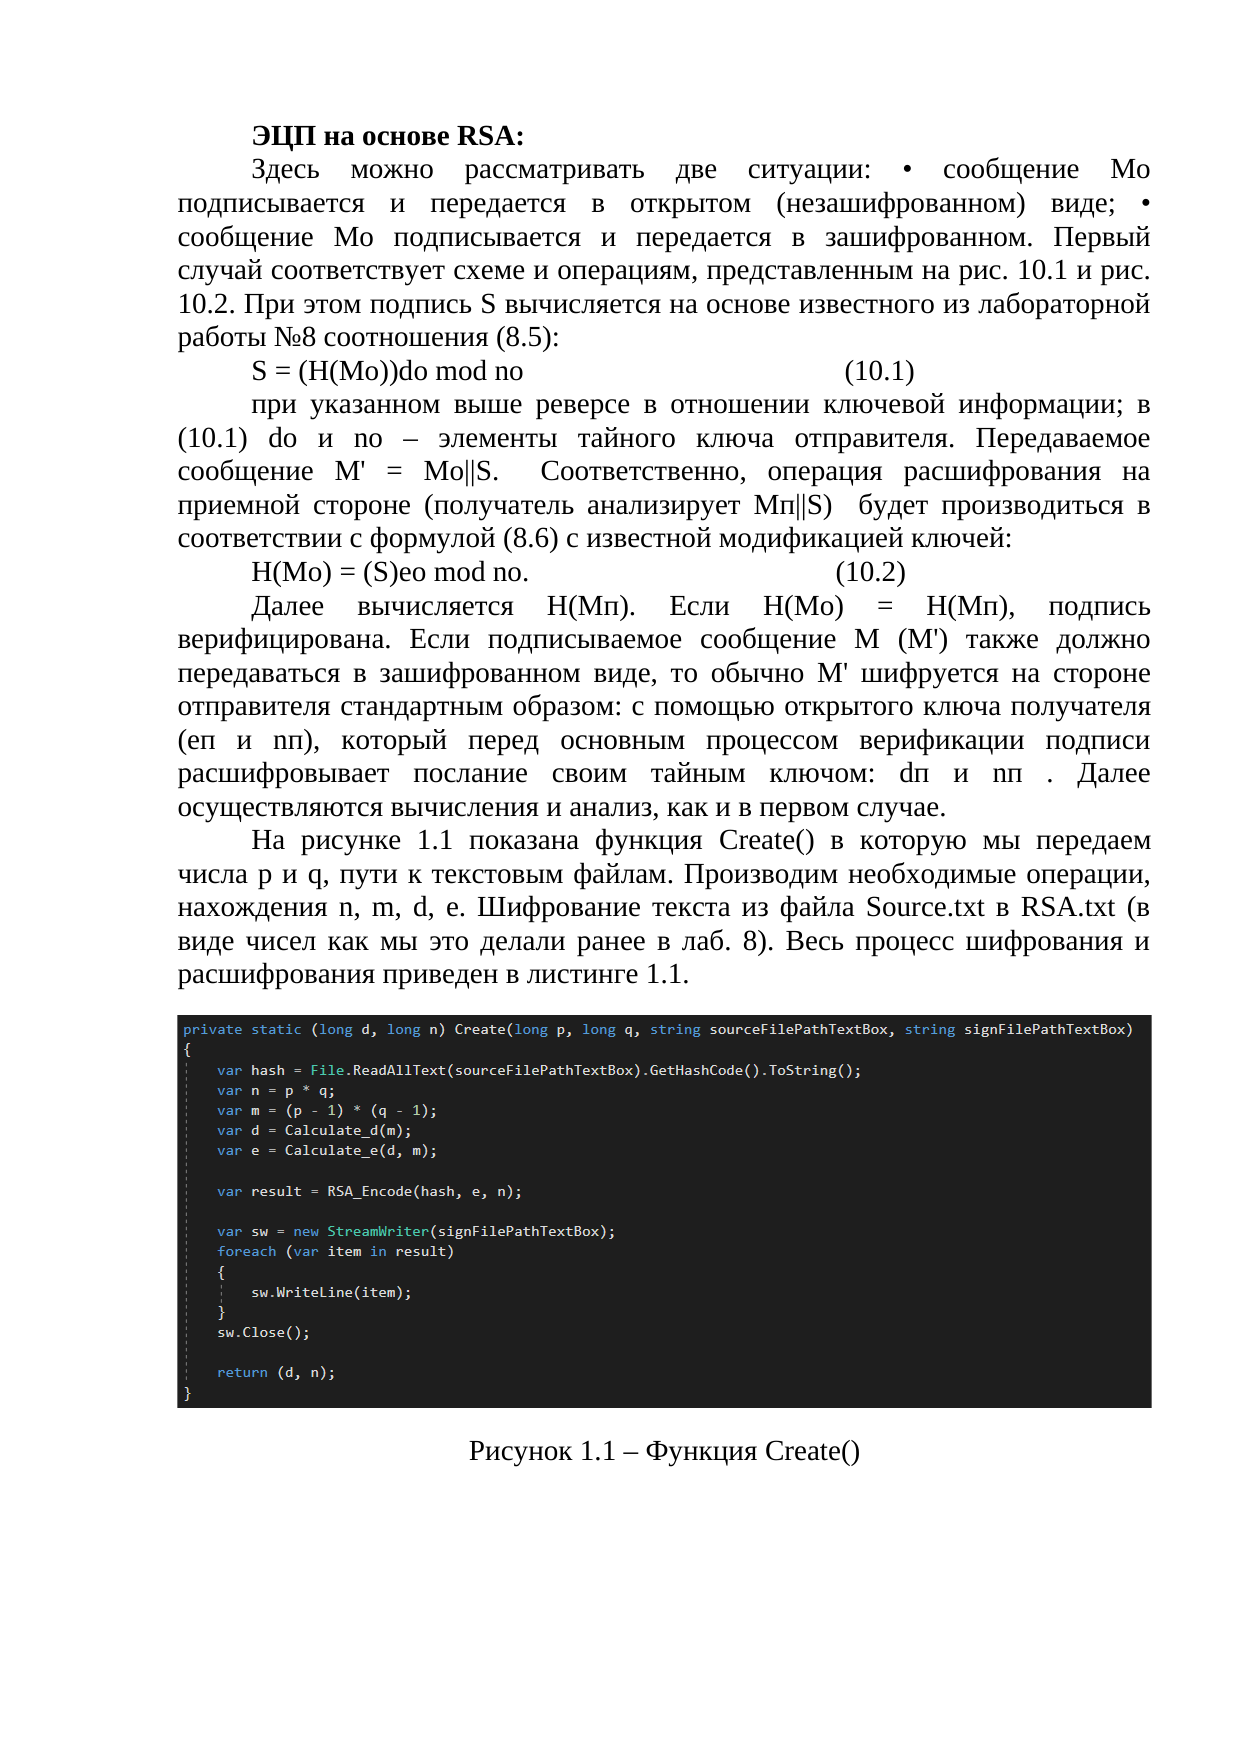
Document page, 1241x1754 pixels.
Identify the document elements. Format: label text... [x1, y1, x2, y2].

text ЭЦП на основе RSA: [177, 118, 1152, 152]
picture [177, 1015, 1152, 1408]
text S = (H(Mo))dо mod no (10.1) [177, 353, 1152, 386]
text Далее вычисляется Н(Mп). Если H(Mo) = H(Mп), подпись верифицирована. Если подписываемое сообщение М (М') также должно передаваться в зашифрованном виде, то обычно М' шифруется на стороне отправителя стандартным образом: с помощью открытого ключа получателя (еп и nп), который перед основным процессом верификации подписи расшифровывает послание своим тайным ключом: dп и nп . Далее осуществляются вычисления и анализ, как и в первом случае. [177, 588, 1152, 822]
text На рисунке 1.1 показана функция Create() в которую мы передаем числа р и q, пути к текстовым файлам. Производим необходимые операции, нахождения n, m, d, e. Шифрование текста из файла Source.txt в RSA.txt (в виде чисел как мы это делали ранее в лаб. 8). Весь процесс шифрования и расшифрования приведен в листинге 1.1. [177, 822, 1152, 990]
text при указанном выше реверсе в отношении ключевой информации; в (10.1) dо и no – элементы тайного ключа отправителя. Передаваемое сообщение М' = Мo||S. Соответственно, операция расшифрования на приемной стороне (получатель анализирует Мп||S) будет производиться в соответствии с формулой (8.6) с известной модификацией ключей: [177, 386, 1152, 554]
text Здесь можно рассматривать две ситуации: • сообщение Мo подписывается и передается в открытом (незашифрованном) виде; • сообщение Мo подписывается и передается в зашифрованном. Первый случай соответствует схеме и операциям, представленным на рис. 10.1 и рис. 10.2. При этом подпись S вычисляется на основе известного из лабораторной работы №8 соотношения (8.5): [177, 152, 1152, 353]
text Рисунок 1.1 – Функция Create() [177, 1433, 1152, 1466]
text H(Mo) = (S)ео mod no. (10.2) [177, 554, 1152, 588]
